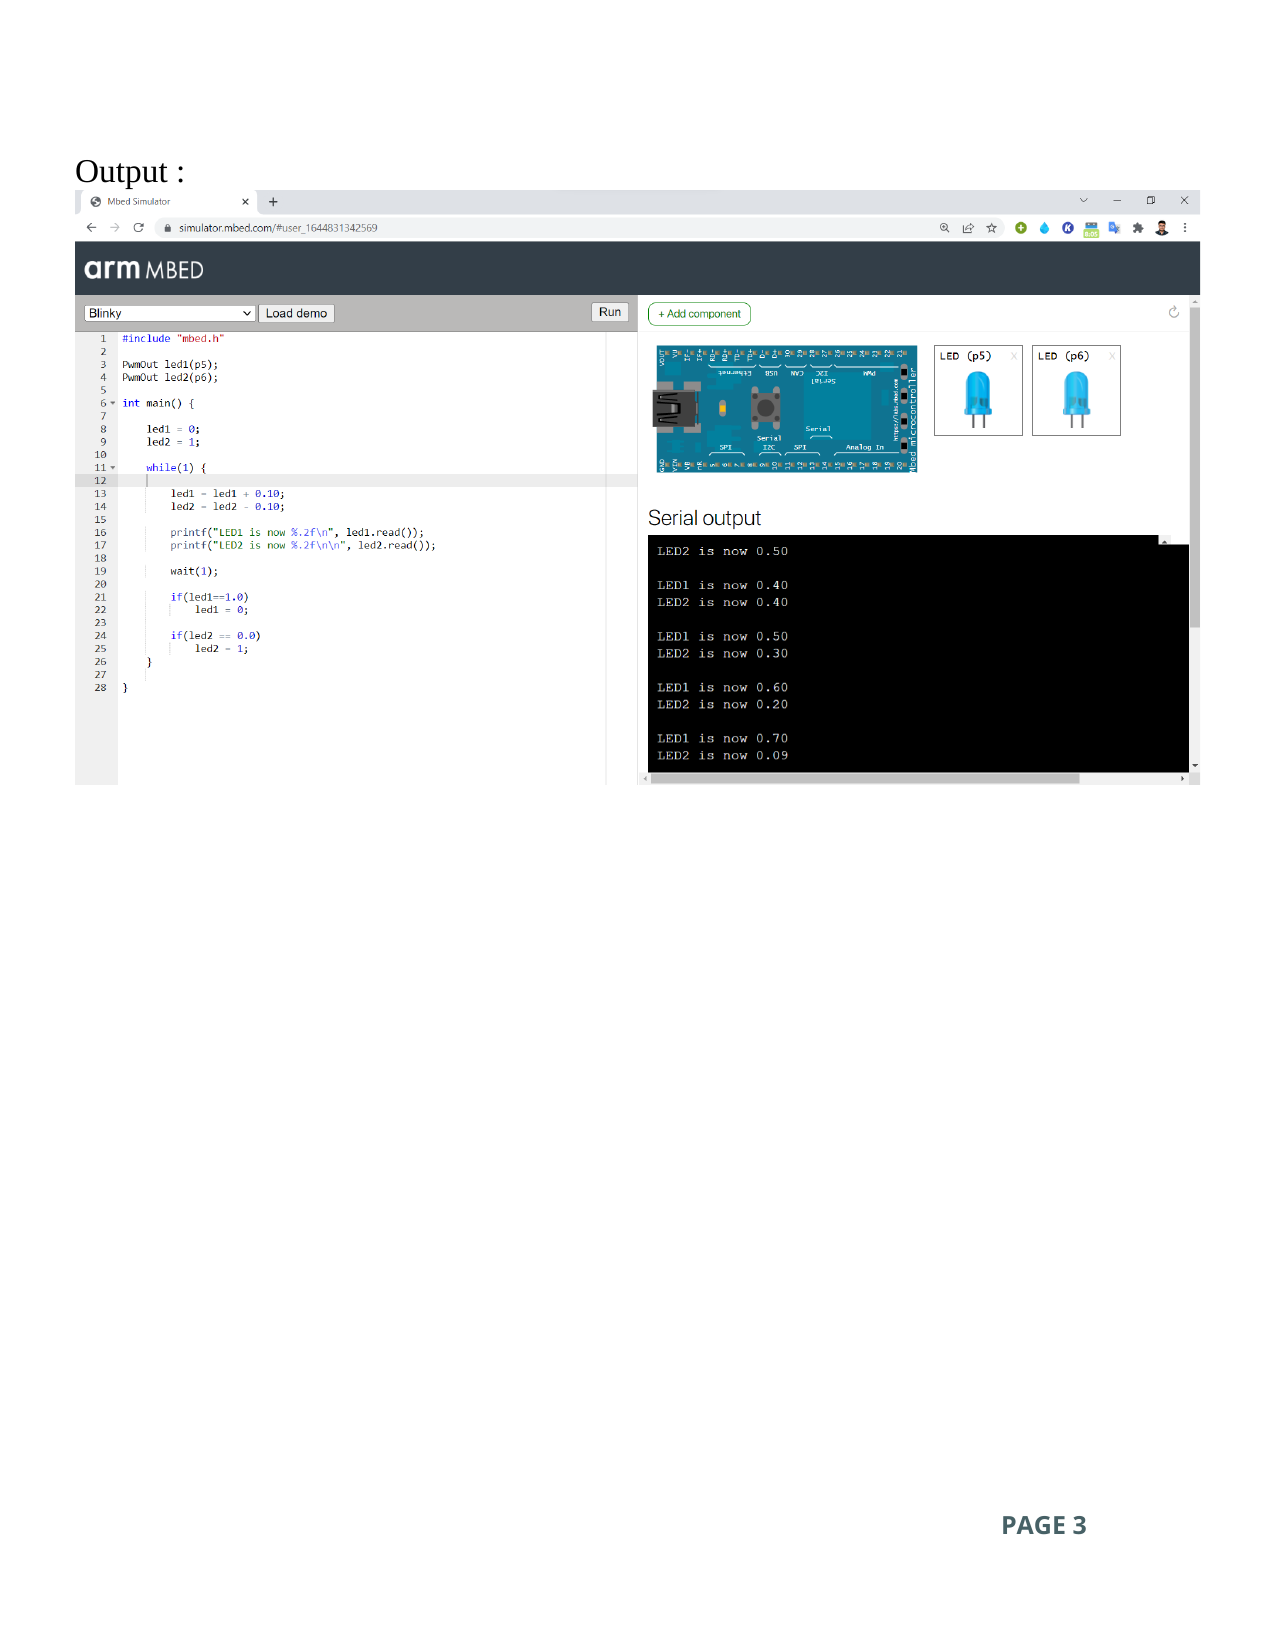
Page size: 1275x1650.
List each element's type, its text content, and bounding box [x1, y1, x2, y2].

picture [75, 190, 1200, 788]
text Output : [75, 152, 1200, 190]
